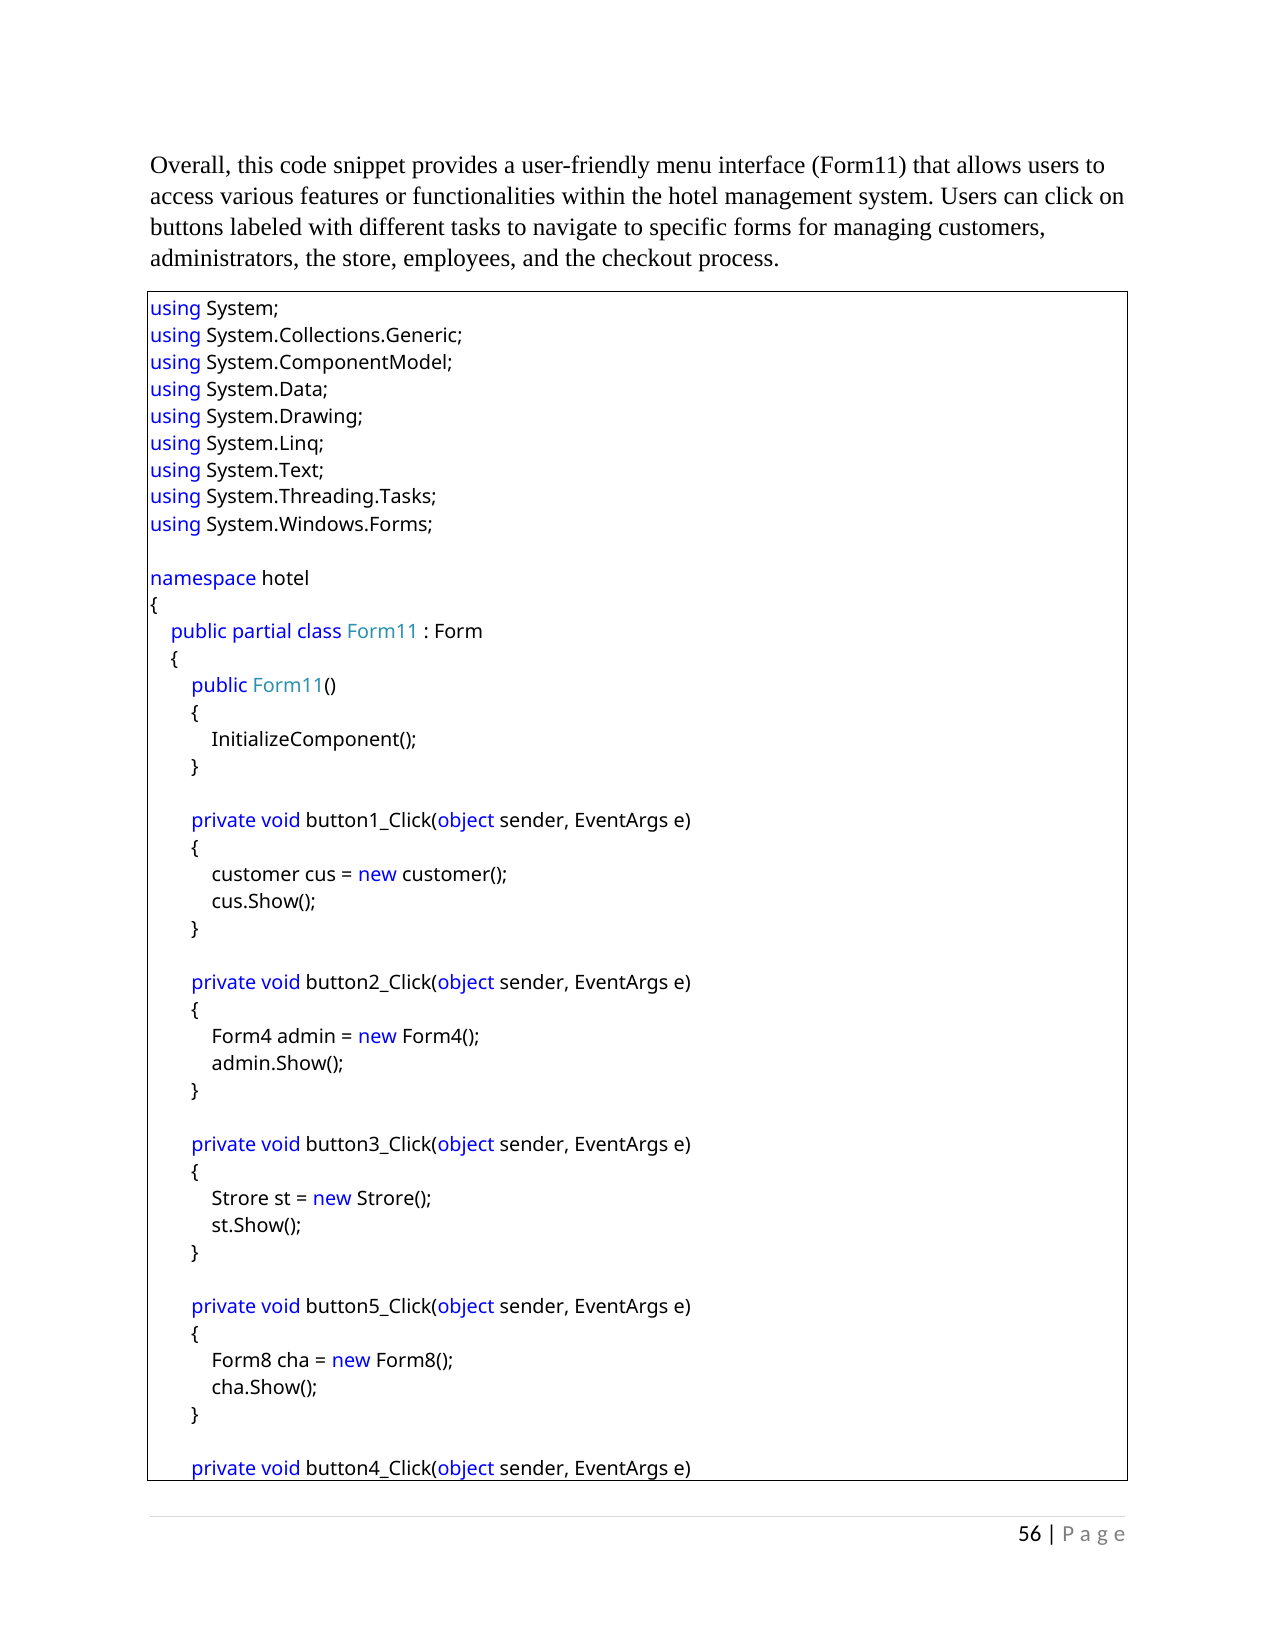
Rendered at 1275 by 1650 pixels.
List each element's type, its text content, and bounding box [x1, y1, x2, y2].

text st.Show(); [150, 1211, 1125, 1238]
text cha.Show(); [150, 1373, 1125, 1400]
text private void button1_Click(object sender, EventArgs e) [150, 807, 1125, 833]
text } [150, 1238, 1125, 1265]
text { [150, 1319, 1125, 1346]
text { [150, 645, 1125, 672]
text Overall, this code snippet provides a user-friendly menu interface (Form11) that allows users to access various features or functionalities within the hotel management system. Users can click on buttons labeled with different tasks to navigate to specific forms for managing customers, administrators, the store, employees, and the checkout process. [150, 150, 1125, 272]
text using System.ComponentModel; [150, 348, 1125, 375]
text using System.Collections.Generic; [150, 321, 1125, 348]
text public partial class Form11 : Form [150, 618, 1125, 645]
text } [150, 914, 1125, 941]
text } [150, 1400, 1125, 1427]
text using System.Threading.Tasks; [150, 483, 1125, 510]
text { [150, 1157, 1125, 1184]
text using System.Text; [150, 456, 1125, 483]
text using System.Data; [150, 375, 1125, 402]
text InitializeComponent(); [150, 726, 1125, 753]
text cus.Show(); [150, 887, 1125, 914]
text using System; [148, 292, 1127, 321]
text } [150, 753, 1125, 779]
text private void button5_Click(object sender, EventArgs e) [150, 1292, 1125, 1319]
text { [150, 591, 1125, 618]
text Form4 admin = new Form4(); [150, 1022, 1125, 1049]
text private void button2_Click(object sender, EventArgs e) [150, 968, 1125, 995]
text { [150, 699, 1125, 726]
text { [150, 833, 1125, 861]
text using System.Windows.Forms; [150, 510, 1125, 537]
text private void button4_Click(object sender, EventArgs e) [150, 1454, 1125, 1480]
text customer cus = new customer(); [150, 861, 1125, 887]
text Strore st = new Strore(); [150, 1184, 1125, 1211]
text using System.Linq; [150, 429, 1125, 456]
text Form8 cha = new Form8(); [150, 1346, 1125, 1373]
text public Form11() [150, 672, 1125, 699]
text { [150, 995, 1125, 1022]
text private void button3_Click(object sender, EventArgs e) [150, 1130, 1125, 1157]
text namespace hotel [150, 564, 1125, 591]
text } [150, 1076, 1125, 1103]
text using System.Drawing; [150, 402, 1125, 429]
text admin.Show(); [150, 1049, 1125, 1076]
